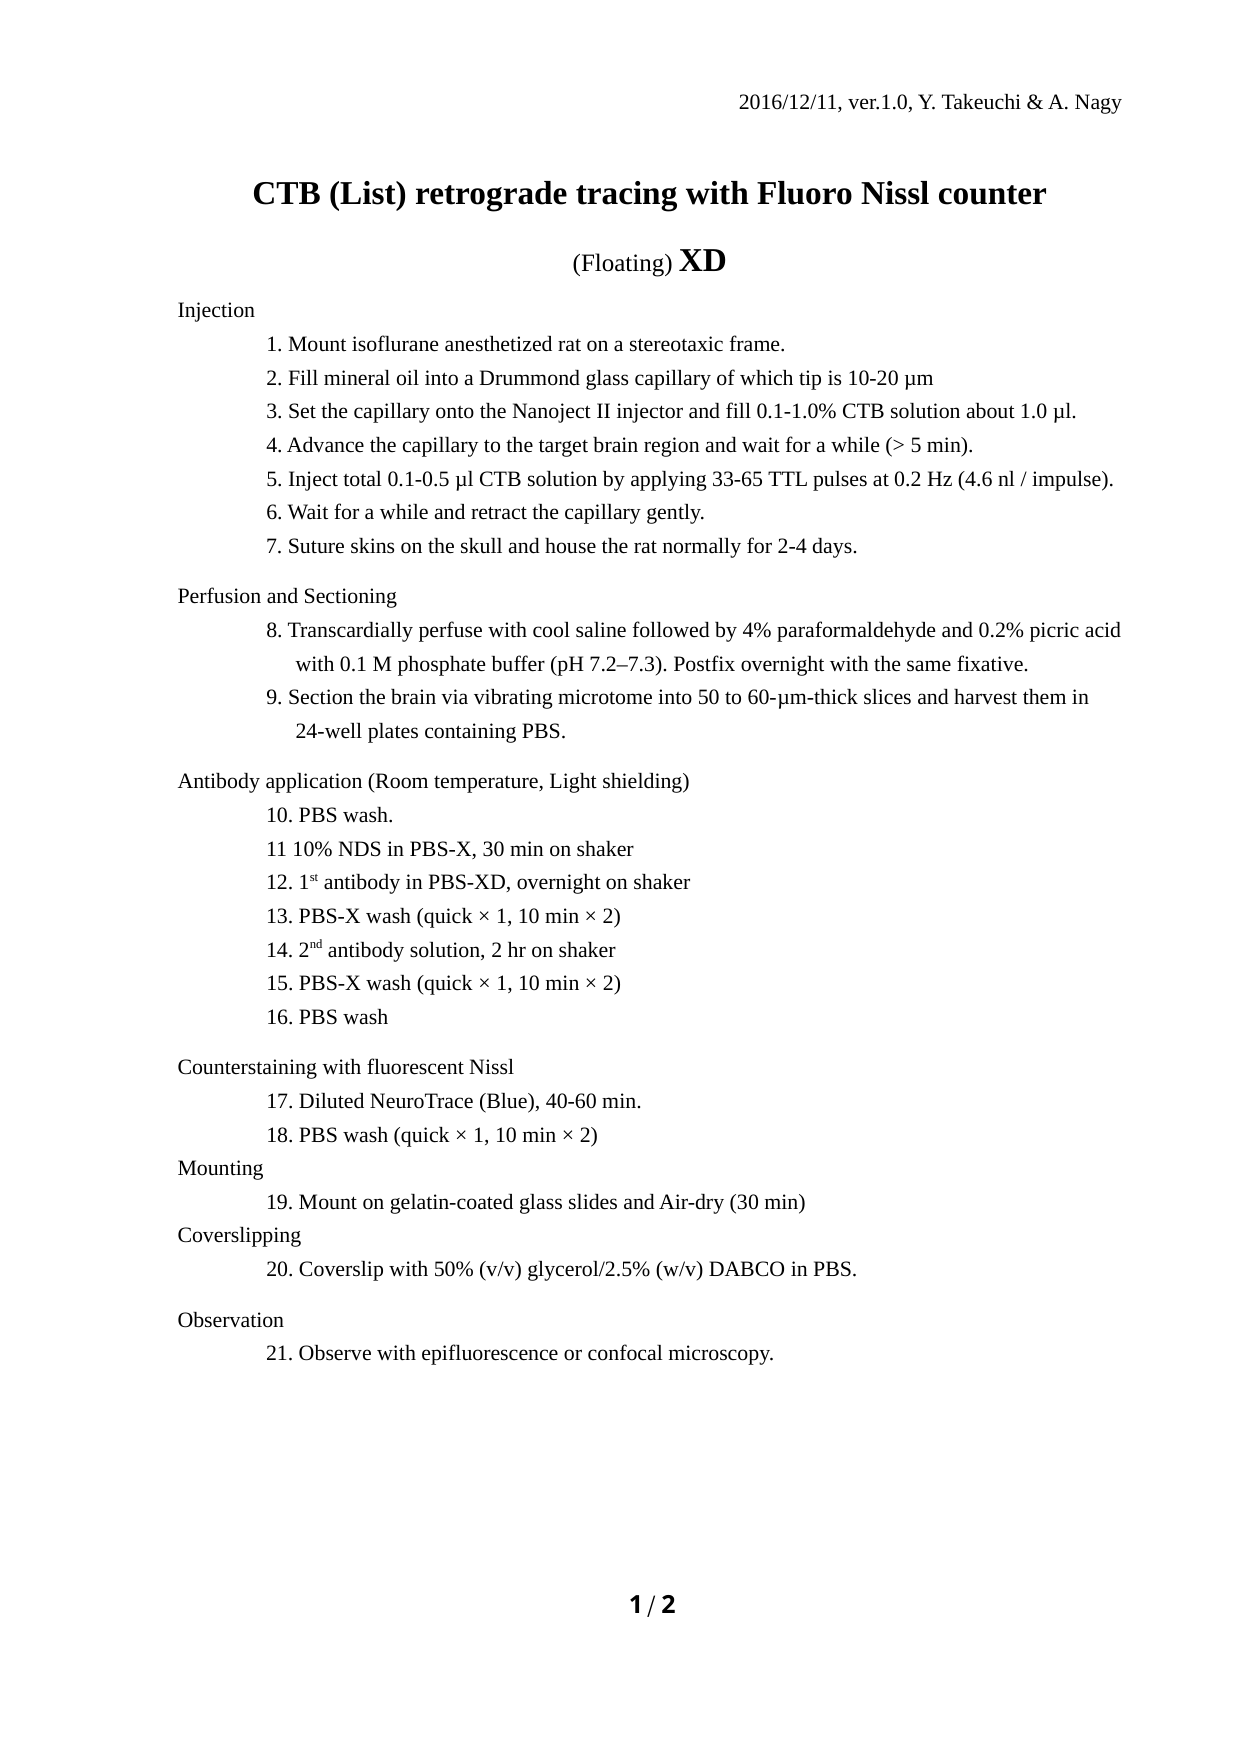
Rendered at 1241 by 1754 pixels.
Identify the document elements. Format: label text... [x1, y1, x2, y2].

text Observation [177, 1302, 1122, 1336]
text Antibody application (Room temperature, Light shielding) [177, 764, 1122, 798]
text 3. Set the capillary onto the Nanoject II injector and fill 0.1-1.0% CTB solution about 1.0 µl. [266, 394, 1122, 428]
text 15. PBS-X wash (quick × 1, 10 min × 2) [266, 966, 1122, 1000]
text 5. Inject total 0.1-0.5 µl CTB solution by applying 33-65 TTL pulses at 0.2 Hz (4.6 nl / impulse). [266, 461, 1122, 495]
text 7. Suture skins on the skull and house the rat normally for 2-4 days. [266, 529, 1122, 562]
text 16. PBS wash [266, 1000, 1122, 1033]
text 13. PBS-X wash (quick × 1, 10 min × 2) [266, 899, 1122, 932]
text 17. Diluted NeuroTrace (Blue), 40-60 min. [266, 1084, 1122, 1117]
text 12. 1st antibody in PBS-XD, overnight on shaker [266, 865, 1122, 899]
text 20. Coverslip with 50% (v/v) glycerol/2.5% (w/v) DABCO in PBS. [266, 1252, 1122, 1286]
text 18. PBS wash (quick × 1, 10 min × 2) [266, 1117, 1122, 1151]
text (Floating) XD [177, 226, 1122, 293]
text 10. PBS wash. [266, 798, 1122, 831]
text 6. Wait for a while and retract the capillary gently. [266, 495, 1122, 529]
text Injection [177, 293, 1122, 327]
text 9. Section the brain via vibrating microtome into 50 to 60-µm-thick slices and harvest them in 24-well plates containing PBS. [266, 680, 1122, 747]
text 11 10% NDS in PBS-X, 30 min on shaker [266, 831, 1122, 865]
text 4. Advance the capillary to the target brain region and wait for a while (> 5 min). [266, 428, 1122, 461]
text 19. Mount on gelatin-coated glass slides and Air-dry (30 min) [177, 1185, 1122, 1218]
text Perfusion and Sectioning [177, 579, 1122, 613]
text Counterstaining with fluorescent Nissl [177, 1050, 1122, 1084]
text 1. Mount isoflurane anesthetized rat on a stereotaxic frame. [266, 327, 1122, 361]
text 8. Transcardially perfuse with cool saline followed by 4% paraformaldehyde and 0.2% picric acid with 0.1 M phosphate buffer (pH 7.2–7.3). Postfix overnight with the same fixative. [266, 613, 1122, 680]
text 2. Fill mineral oil into a Drummond glass capillary of which tip is 10-20 µm [266, 361, 1122, 394]
text CTB (List) retrograde tracing with Fluoro Nissl counter [177, 159, 1122, 226]
text Mounting [177, 1151, 1122, 1185]
text Coverslipping [177, 1218, 1122, 1252]
text 14. 2nd antibody solution, 2 hr on shaker [266, 932, 1122, 966]
text 21. Observe with epifluorescence or confocal microscopy. [266, 1336, 1122, 1370]
